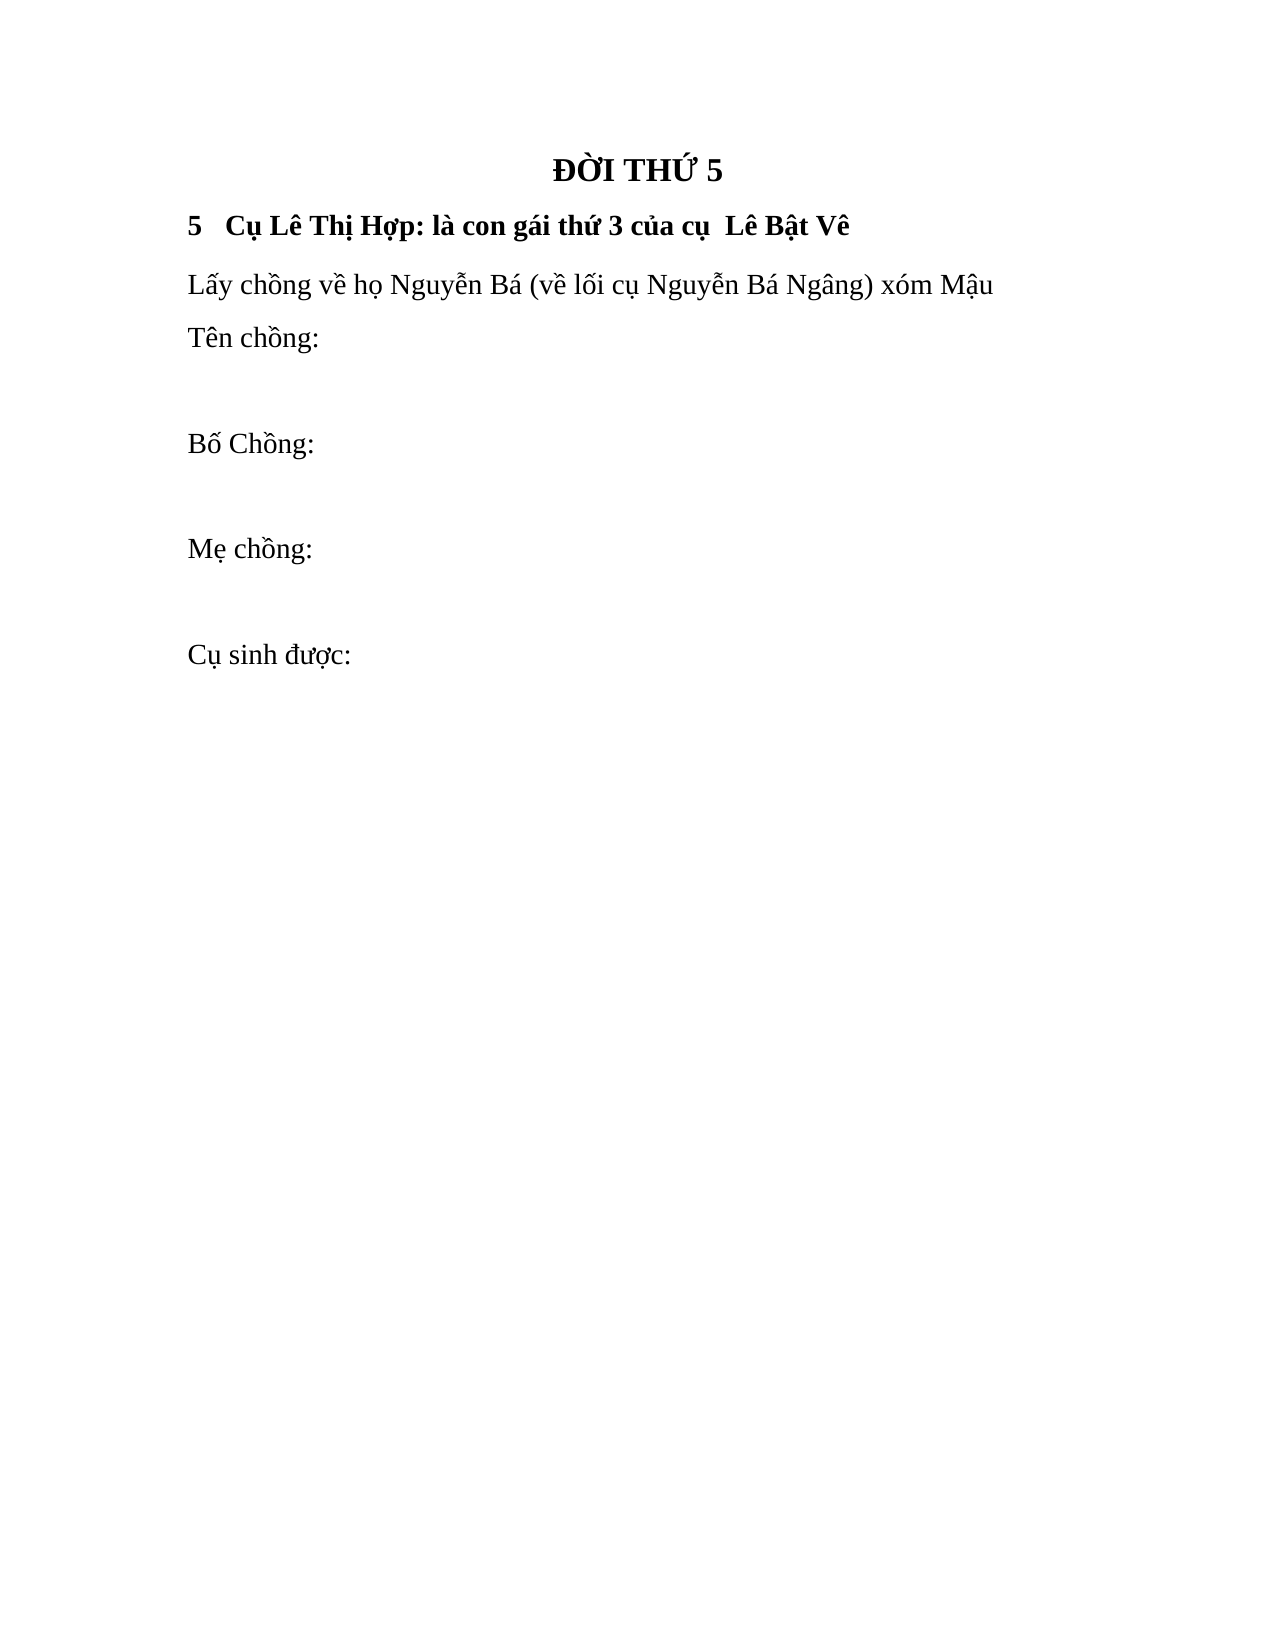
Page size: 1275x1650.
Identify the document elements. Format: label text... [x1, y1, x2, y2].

text Lấy chồng về họ Nguyễn Bá (về lối cụ Nguyễn Bá Ngâng) xóm Mậu [187, 267, 1125, 301]
list Cụ Lê Thị Hợp: là con gái thứ 3 của cụ Lê Bật Vê [187, 208, 1125, 242]
text ĐỜI THỨ 5 [150, 150, 1125, 188]
text Mẹ chồng: [187, 531, 1125, 565]
text Bố Chồng: [187, 426, 1125, 459]
text Cụ sinh được: [187, 637, 1125, 671]
text Tên chồng: [187, 320, 1125, 354]
